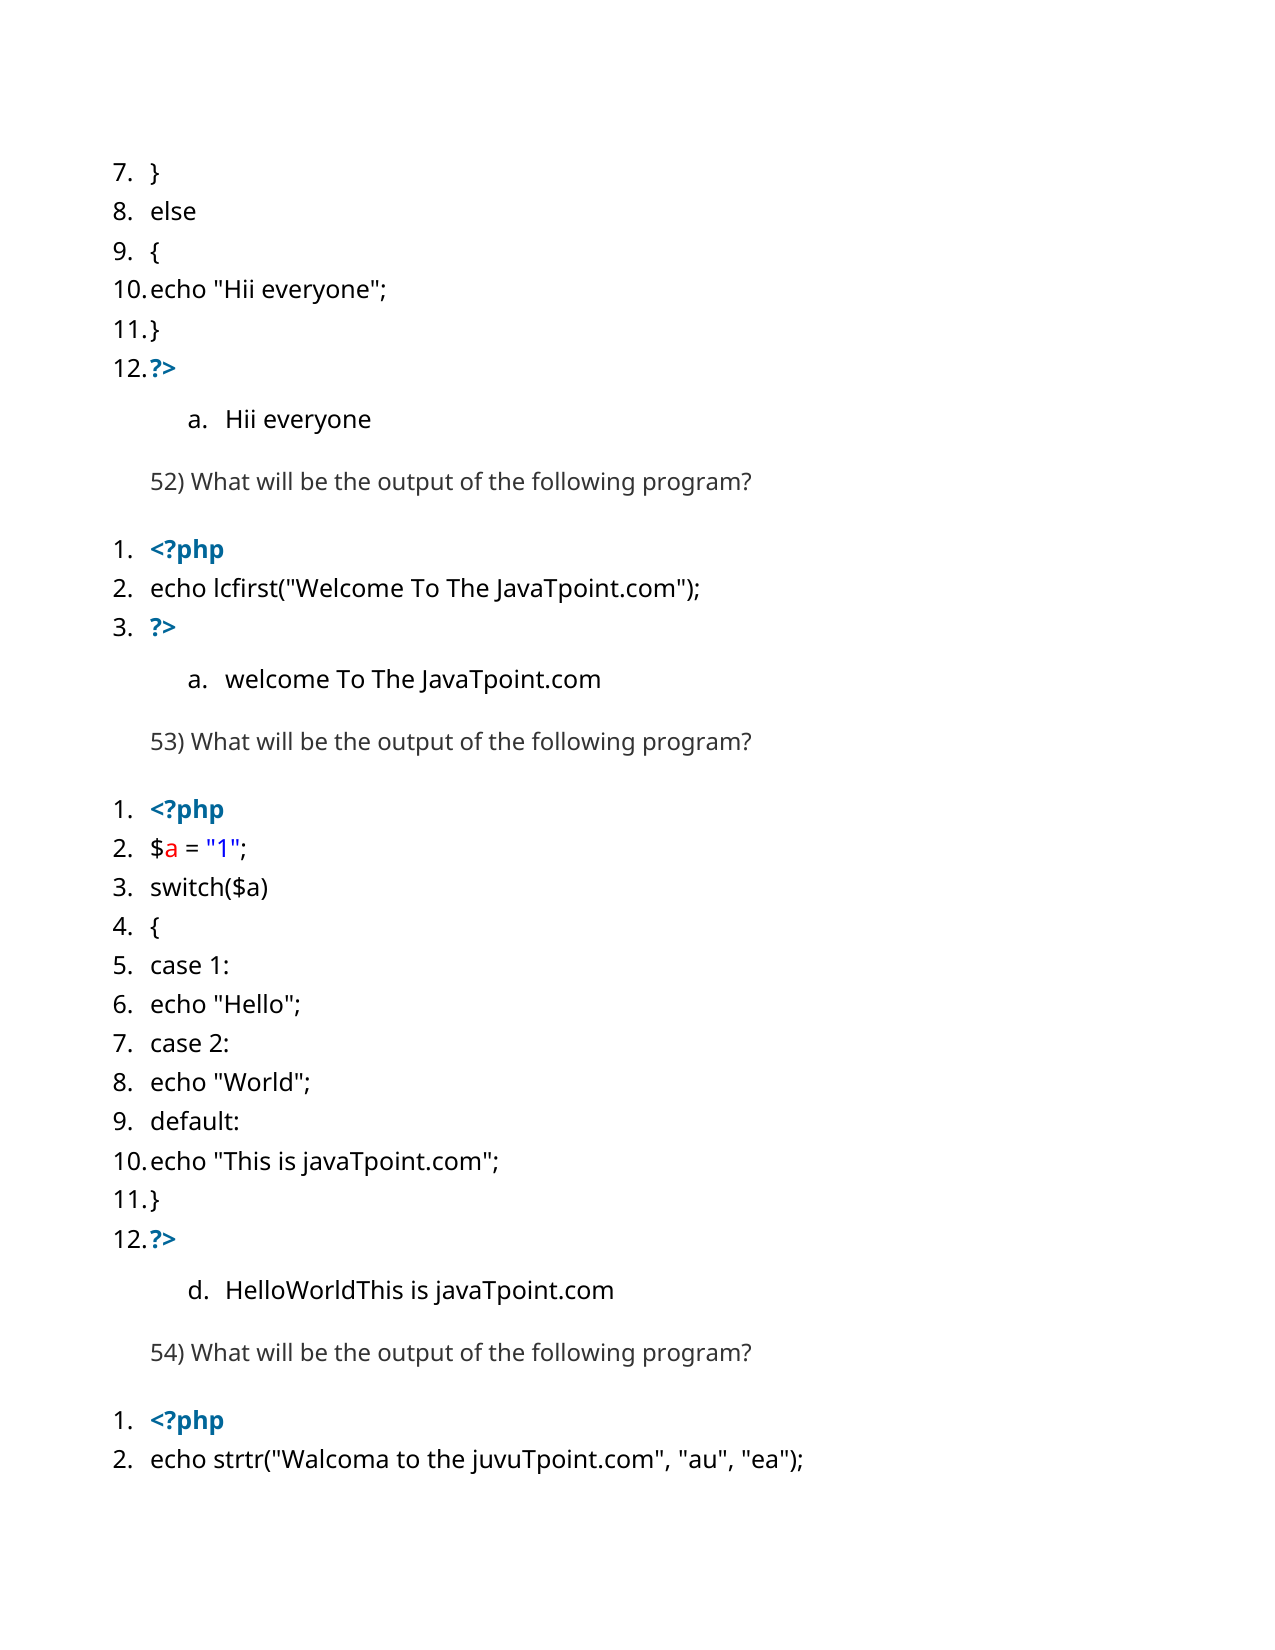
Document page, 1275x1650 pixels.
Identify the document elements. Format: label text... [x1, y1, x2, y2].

list echo "Hello"; [112, 982, 1125, 1021]
list } [112, 150, 1125, 189]
list <?php [112, 1398, 1125, 1437]
list default: [112, 1099, 1125, 1138]
list } [112, 1177, 1125, 1216]
list echo "Hii everyone"; [112, 267, 1125, 306]
text 53) What will be the output of the following program? [150, 725, 1125, 757]
list HelloWorldThis is javaTpoint.com [187, 1268, 1125, 1307]
list ?> [112, 345, 1125, 384]
list case 2: [112, 1021, 1125, 1060]
list echo lcfirst("Welcome To The JavaTpoint.com"); [112, 566, 1125, 605]
list ?> [112, 605, 1125, 644]
list { [112, 904, 1125, 943]
list } [112, 306, 1125, 345]
list case 1: [112, 943, 1125, 982]
list switch($a) [112, 865, 1125, 904]
list $a = "1"; [112, 826, 1125, 865]
list welcome To The JavaTpoint.com [187, 657, 1125, 696]
list <?php [112, 527, 1125, 566]
list else [112, 189, 1125, 228]
list echo "World"; [112, 1060, 1125, 1099]
list <?php [112, 787, 1125, 826]
list echo strtr("Walcoma to the juvuTpoint.com", "au", "ea"); [112, 1437, 1125, 1476]
list Hii everyone [187, 397, 1125, 436]
list { [112, 228, 1125, 267]
list ?> [112, 1216, 1125, 1255]
text 54) What will be the output of the following program? [150, 1336, 1125, 1369]
text 52) What will be the output of the following program? [150, 465, 1125, 498]
list echo "This is javaTpoint.com"; [112, 1138, 1125, 1177]
